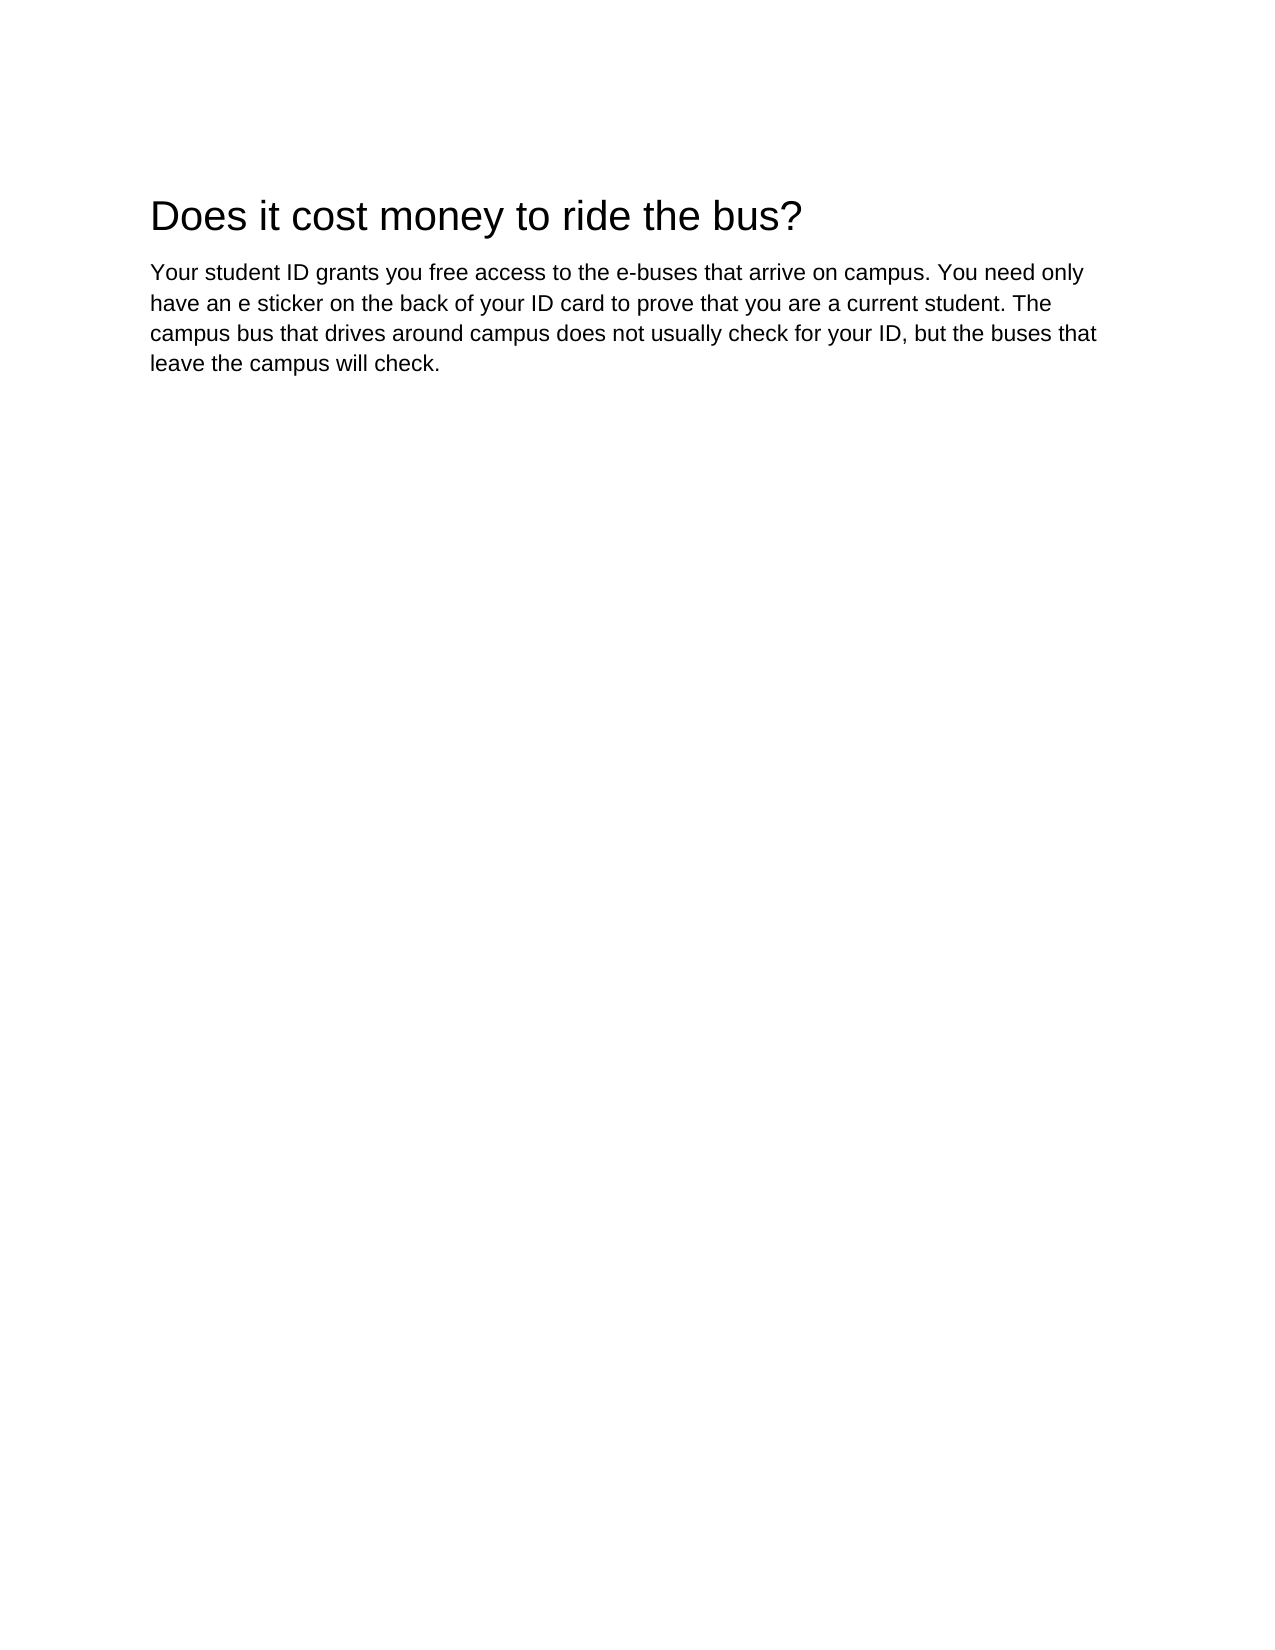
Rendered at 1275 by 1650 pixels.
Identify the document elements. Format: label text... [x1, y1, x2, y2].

text Your student ID grants you free access to the e-buses that arrive on campus. You need only have an e sticker on the back of your ID card to prove that you are a current student. The campus bus that drives around campus does not usually check for your ID, but the buses that leave the campus will check. [150, 259, 1125, 376]
subtitle Does it cost money to ride the bus? [150, 192, 1125, 239]
